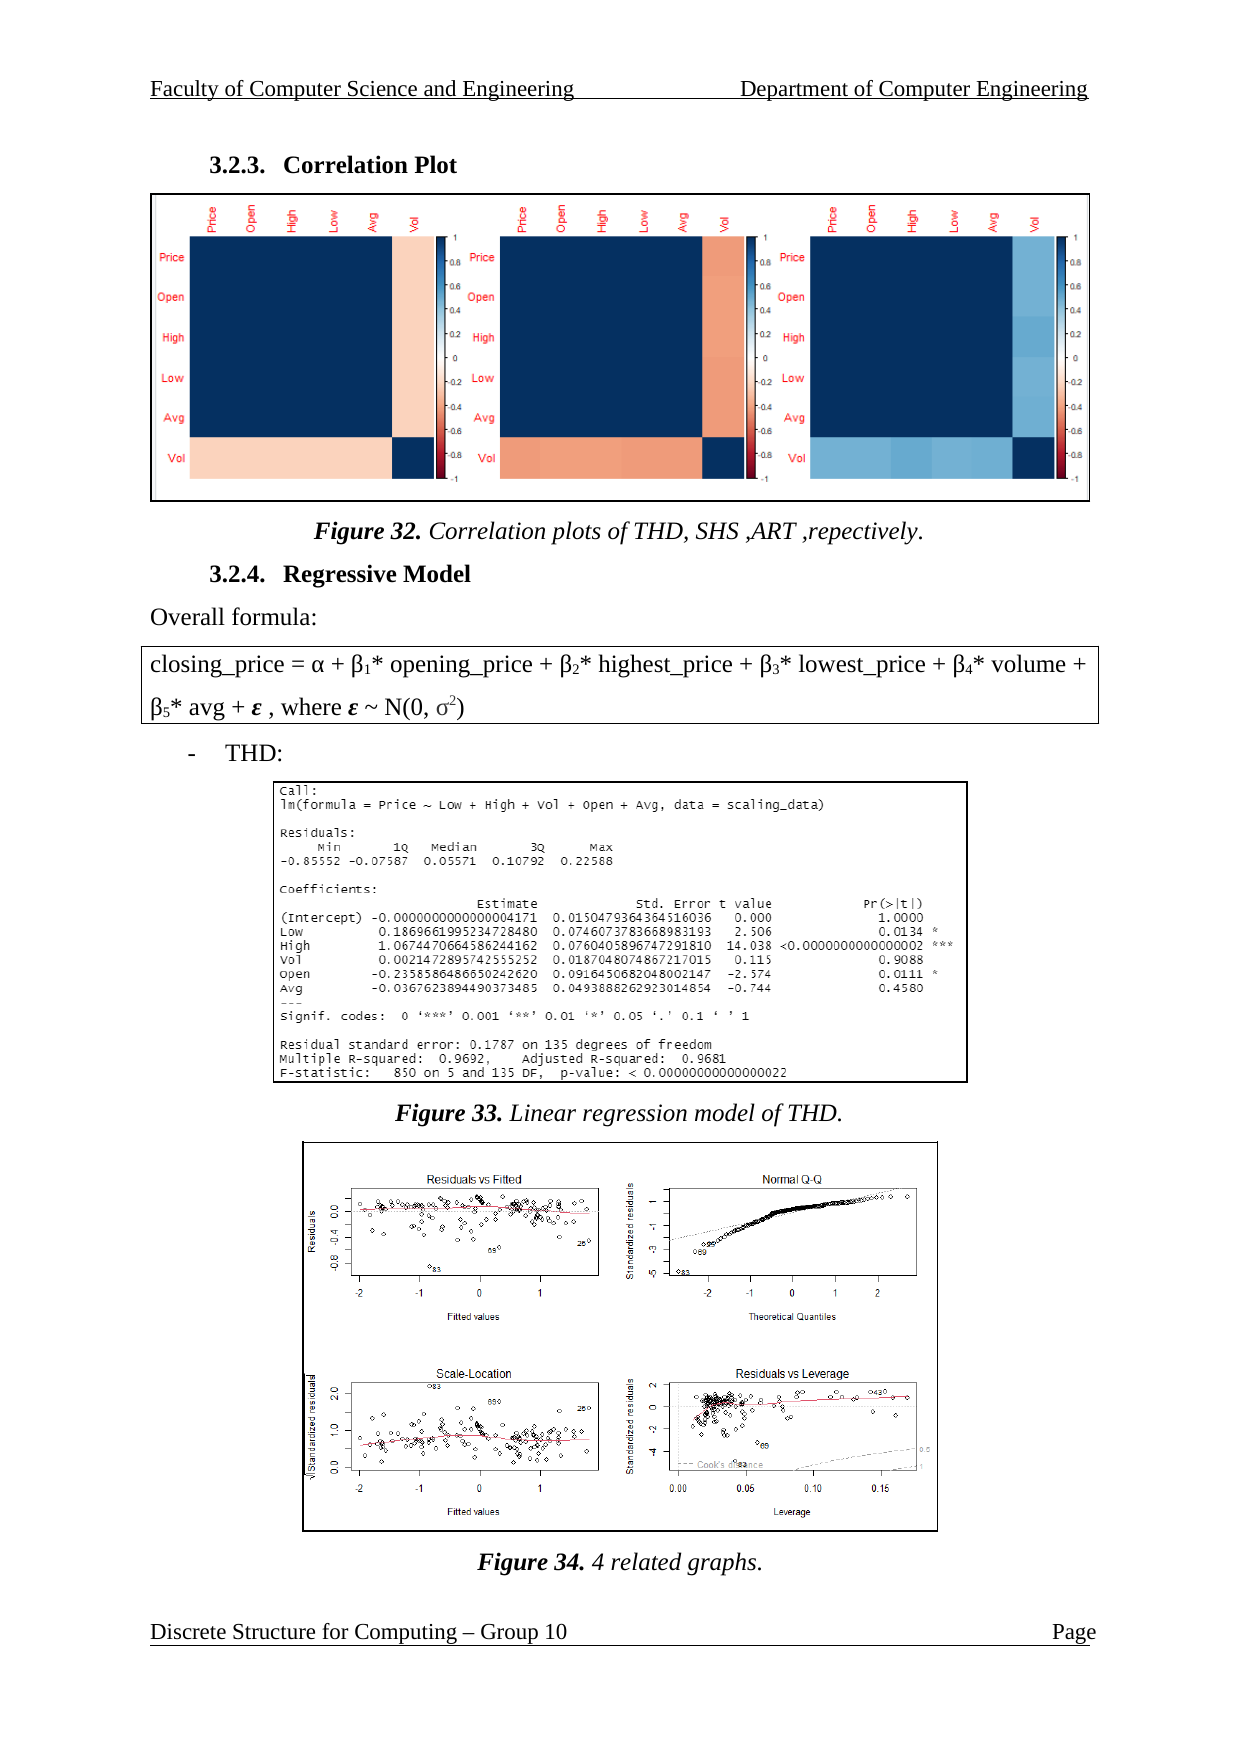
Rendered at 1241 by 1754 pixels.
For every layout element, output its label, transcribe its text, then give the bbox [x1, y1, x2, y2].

text Figure 33. Linear regression model of THD. [150, 1098, 1090, 1127]
list Correlation Plot [209, 150, 1090, 179]
text closing_price = α + β1* opening_price + β2* highest_price + β3* lowest_price + β4* volume + β5* avg + ε , where ε ~ N(0, σ2) [142, 647, 1098, 723]
picture [152, 195, 1089, 500]
list Regressive Model [209, 559, 1090, 588]
list Figure 32. Correlation plots of THD, SHS ,ART ,repectively. [150, 502, 1090, 545]
text Overall formula: [150, 602, 1090, 631]
list THD: [187, 738, 1090, 767]
picture [304, 1143, 937, 1530]
text Figure 34. 4 related graphs. [150, 1547, 1090, 1576]
picture [274, 783, 966, 1081]
